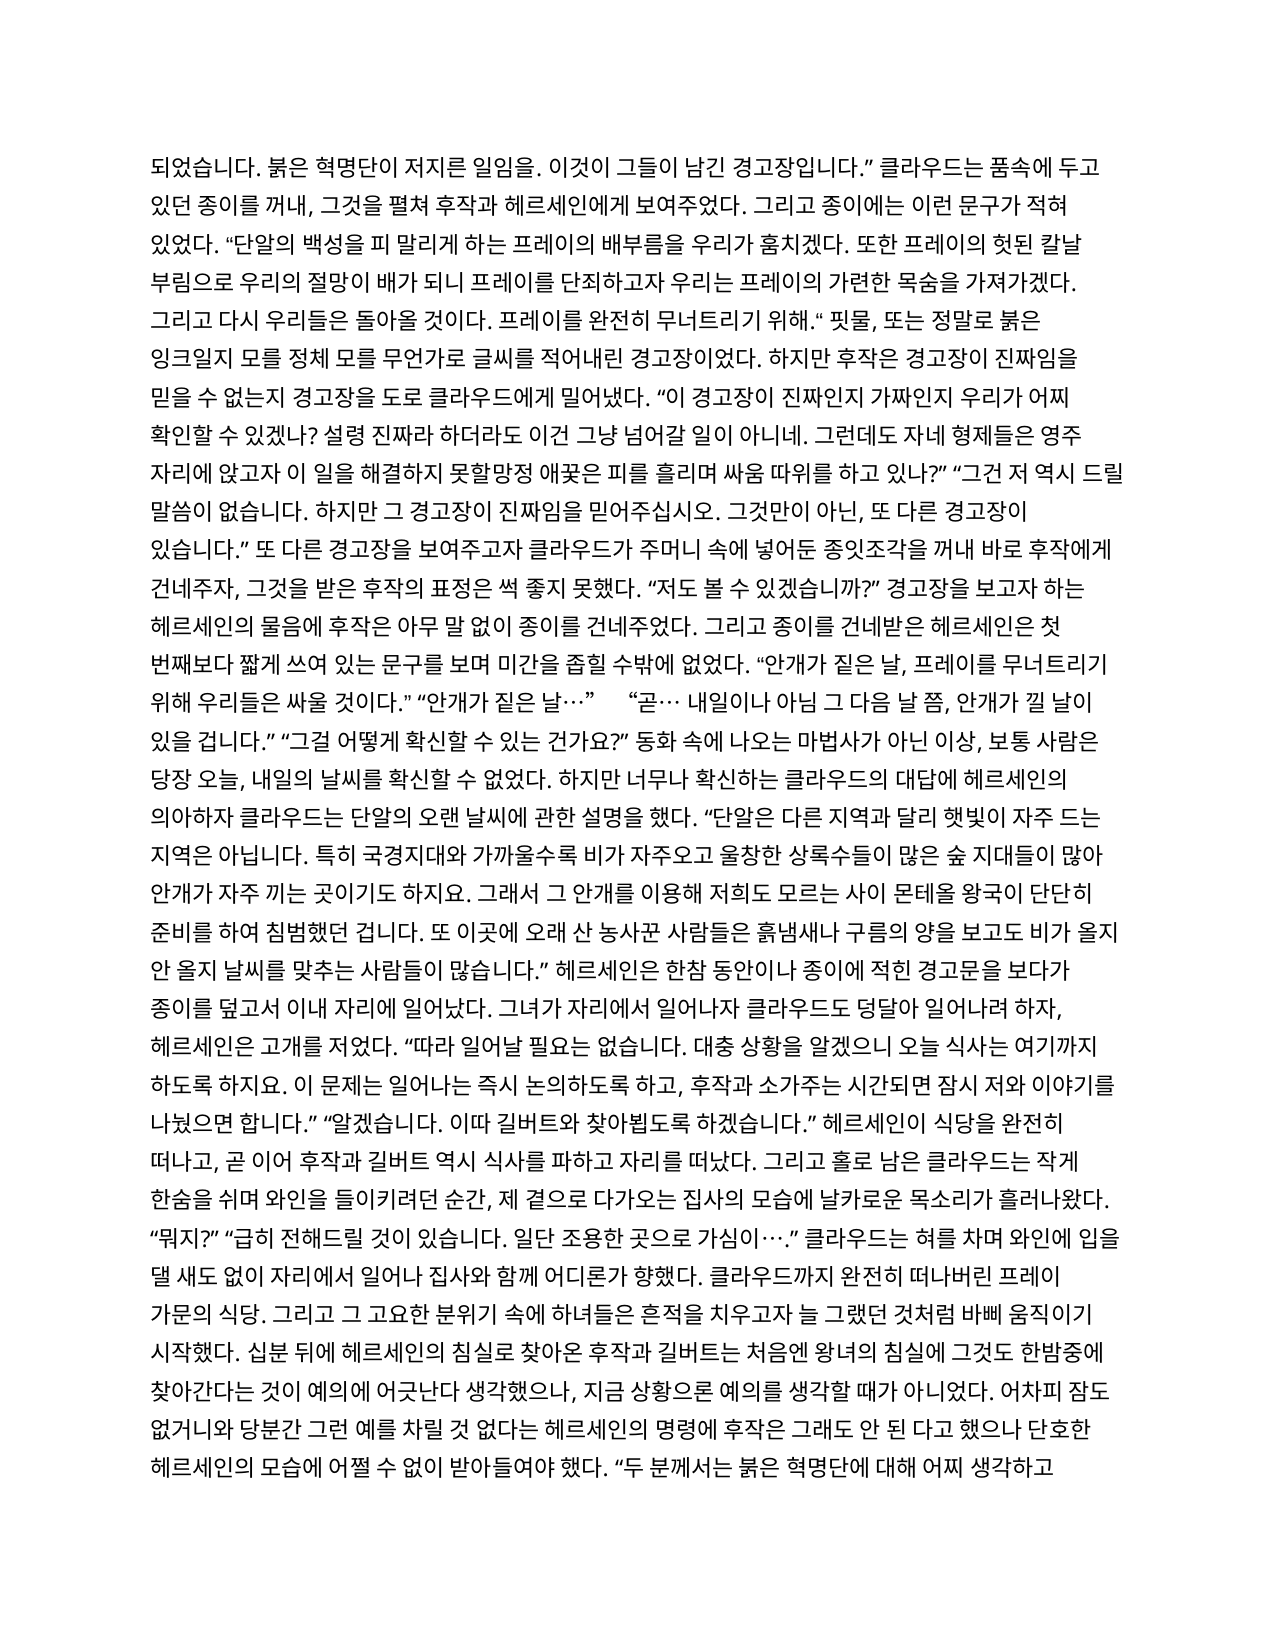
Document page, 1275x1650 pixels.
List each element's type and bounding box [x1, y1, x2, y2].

text [150, 150, 1125, 1483]
